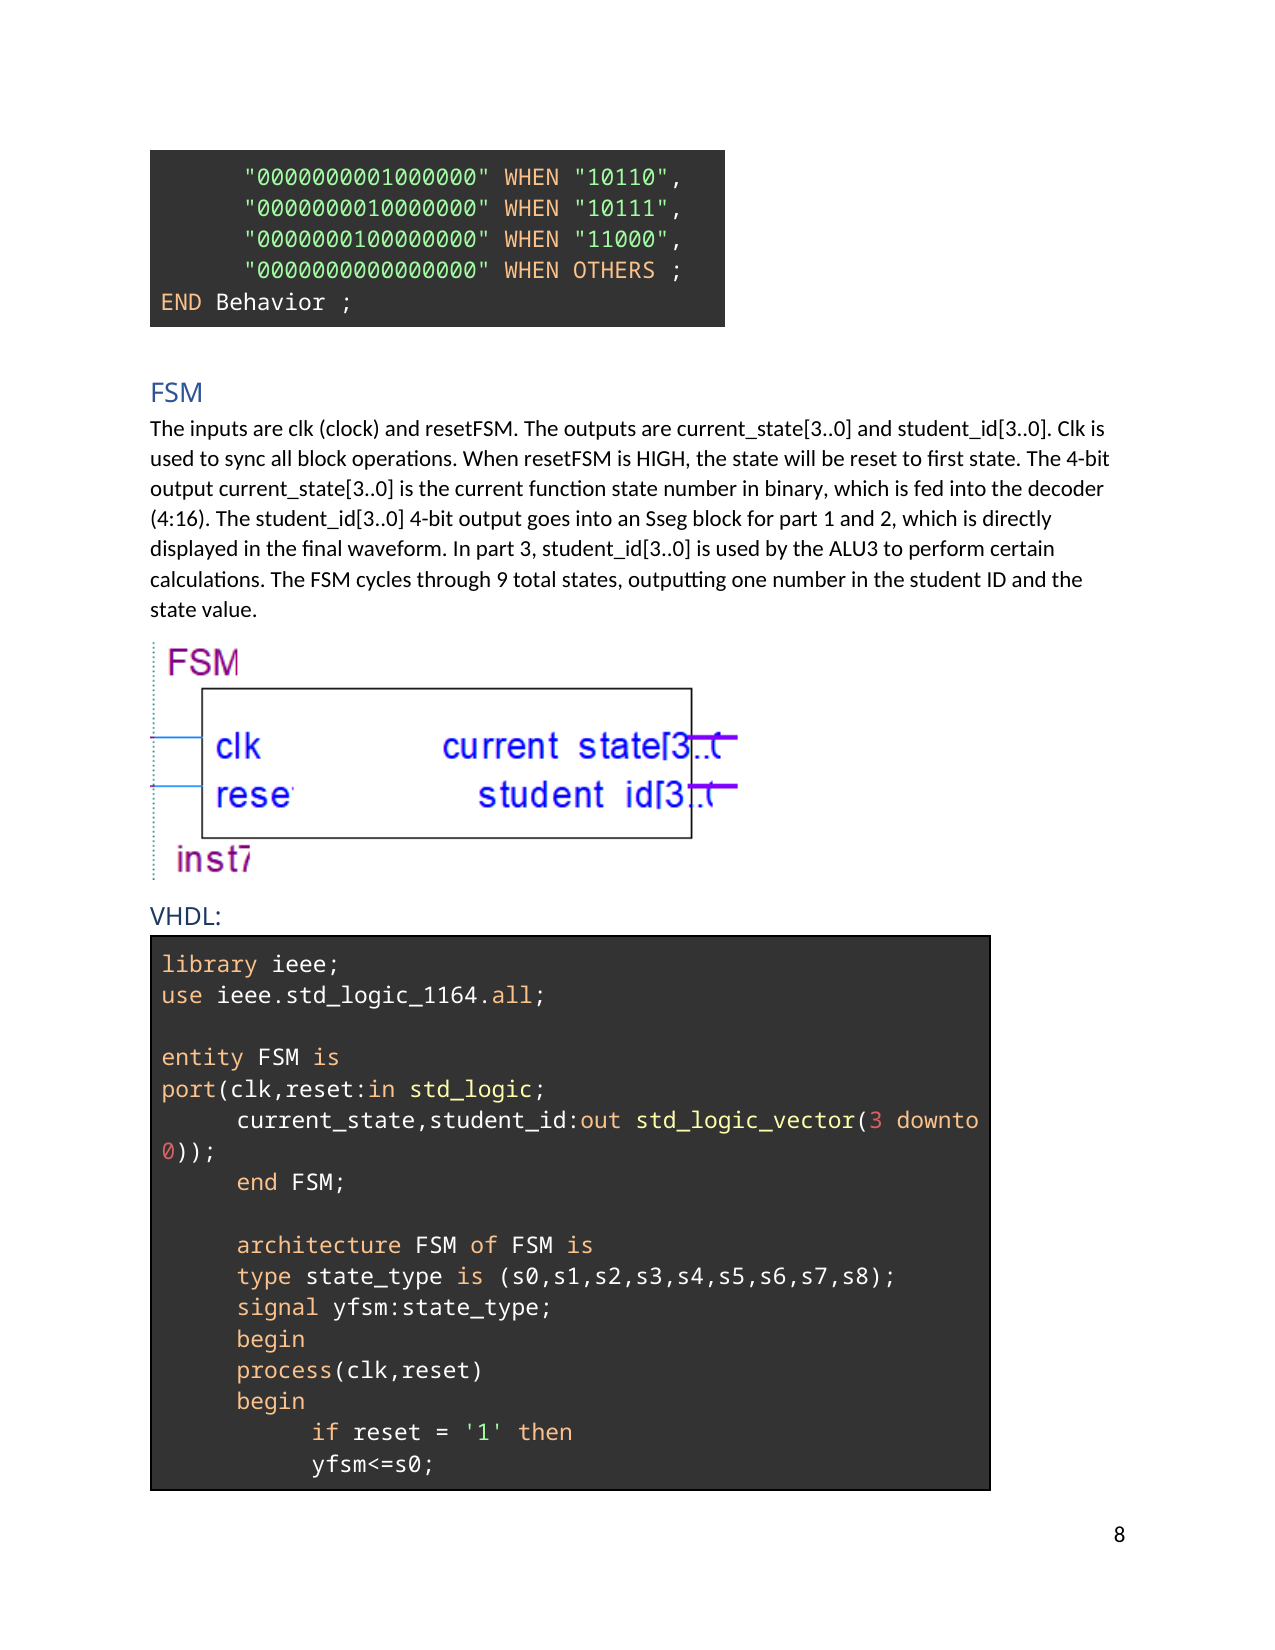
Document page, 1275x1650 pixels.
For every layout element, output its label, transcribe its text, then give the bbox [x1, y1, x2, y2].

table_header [150, 150, 725, 327]
picture [150, 641, 738, 880]
text The inputs are clk (clock) and resetFSM. The outputs are current_state[3..0] and student_id[3..0]. Clk is used to sync all block operations. When resetFSM is HIGH, the state will be reset to first state. The 4-bit output current_state[3..0] is the current function state number in binary, which is fed into the decoder (4:16). The student_id[3..0] 4-bit output goes into an Sseg block for part 1 and 2, which is directly displayed in the final waveform. In part 3, student_id[3..0] is used by the ALU3 to perform certain calculations. The FSM cycles through 9 total states, outputting one number in the student ID and the state value. [150, 414, 1125, 623]
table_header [152, 937, 989, 1489]
subtitle VHDL: [150, 898, 1125, 932]
subtitle FSM [150, 374, 1125, 411]
